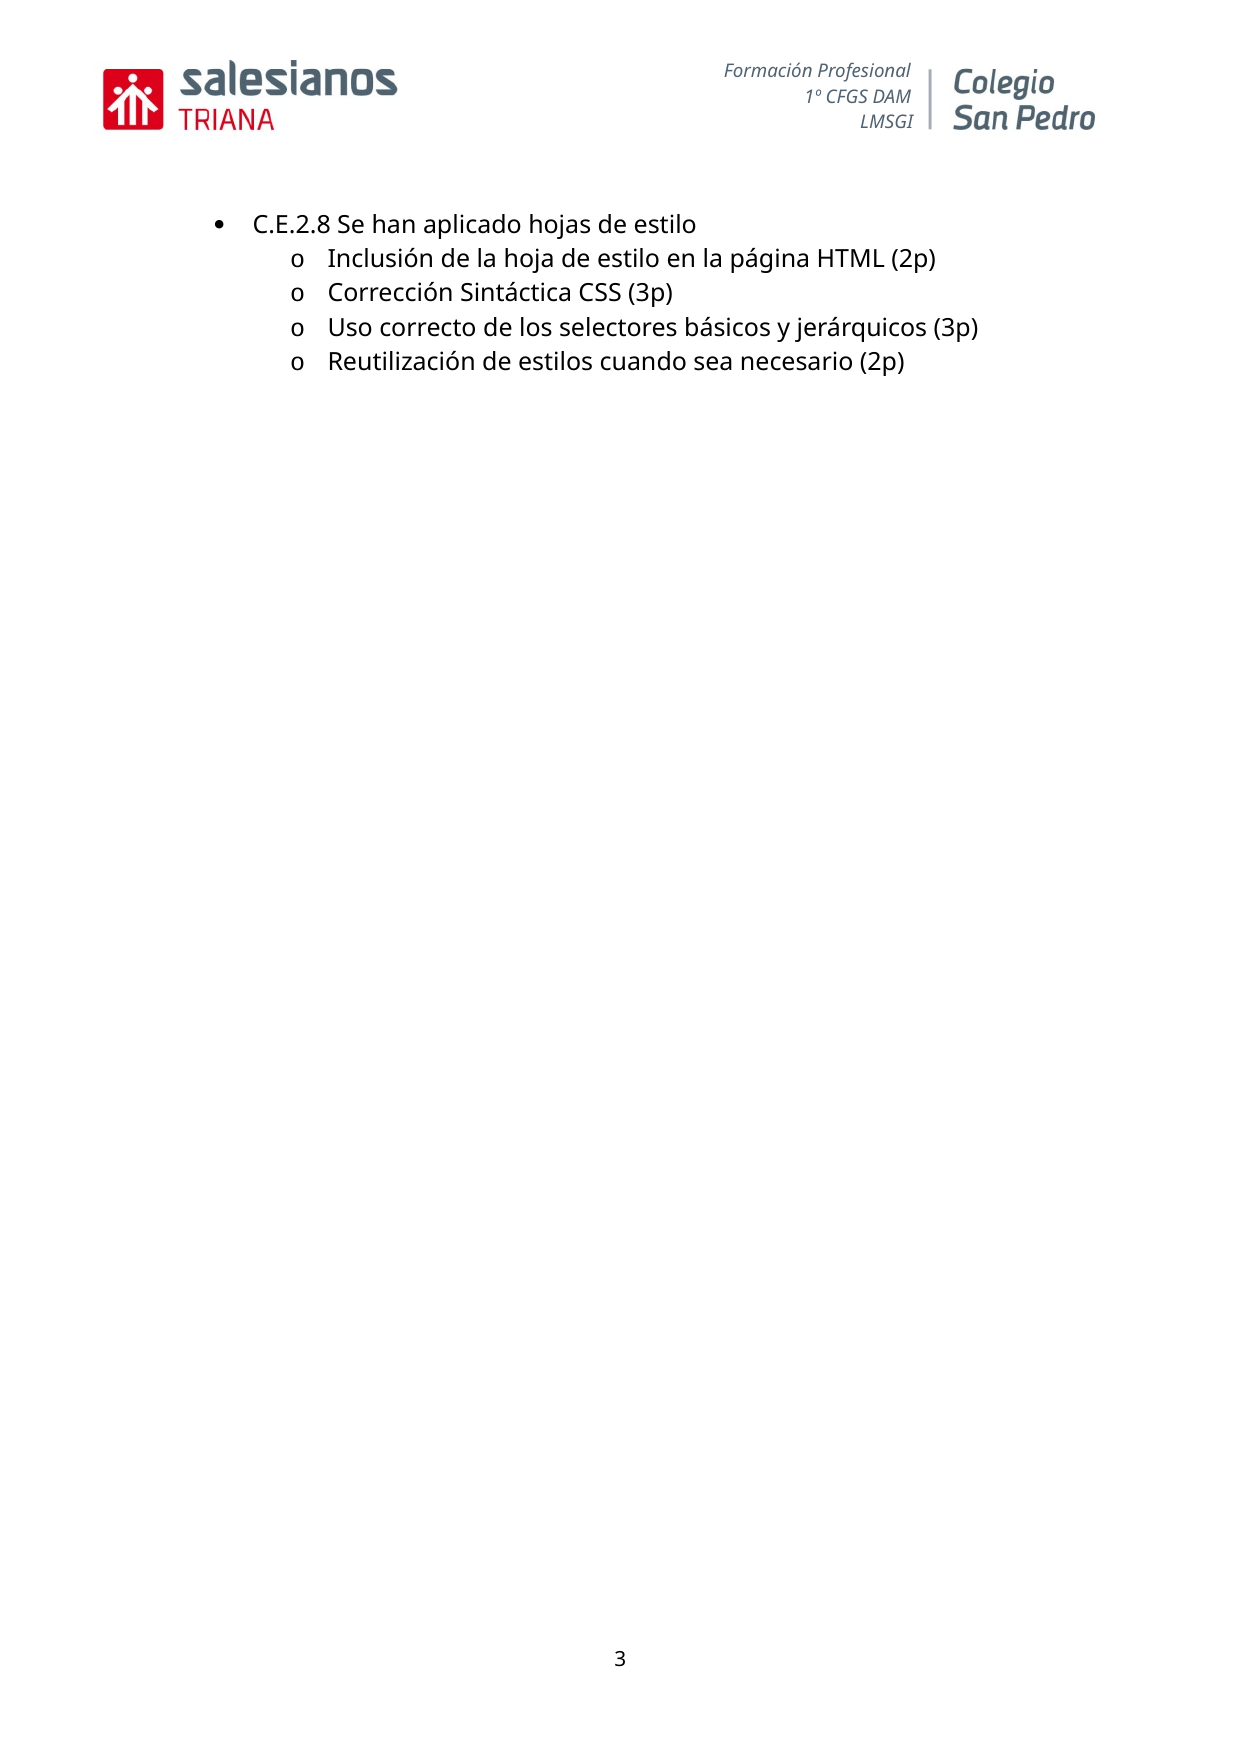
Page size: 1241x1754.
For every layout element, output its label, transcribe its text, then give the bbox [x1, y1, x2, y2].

list Reutilización de estilos cuando sea necesario (2p) [290, 344, 1063, 378]
list Uso correcto de los selectores básicos y jerárquicos (3p) [290, 309, 1063, 344]
list Inclusión de la hoja de estilo en la página HTML (2p) [290, 241, 1063, 275]
picture [2, 0, 1241, 153]
list C.E.2.8 Se han aplicado hojas de estilo [215, 207, 1063, 241]
list Corrección Sintáctica CSS (3p) [290, 275, 1063, 309]
